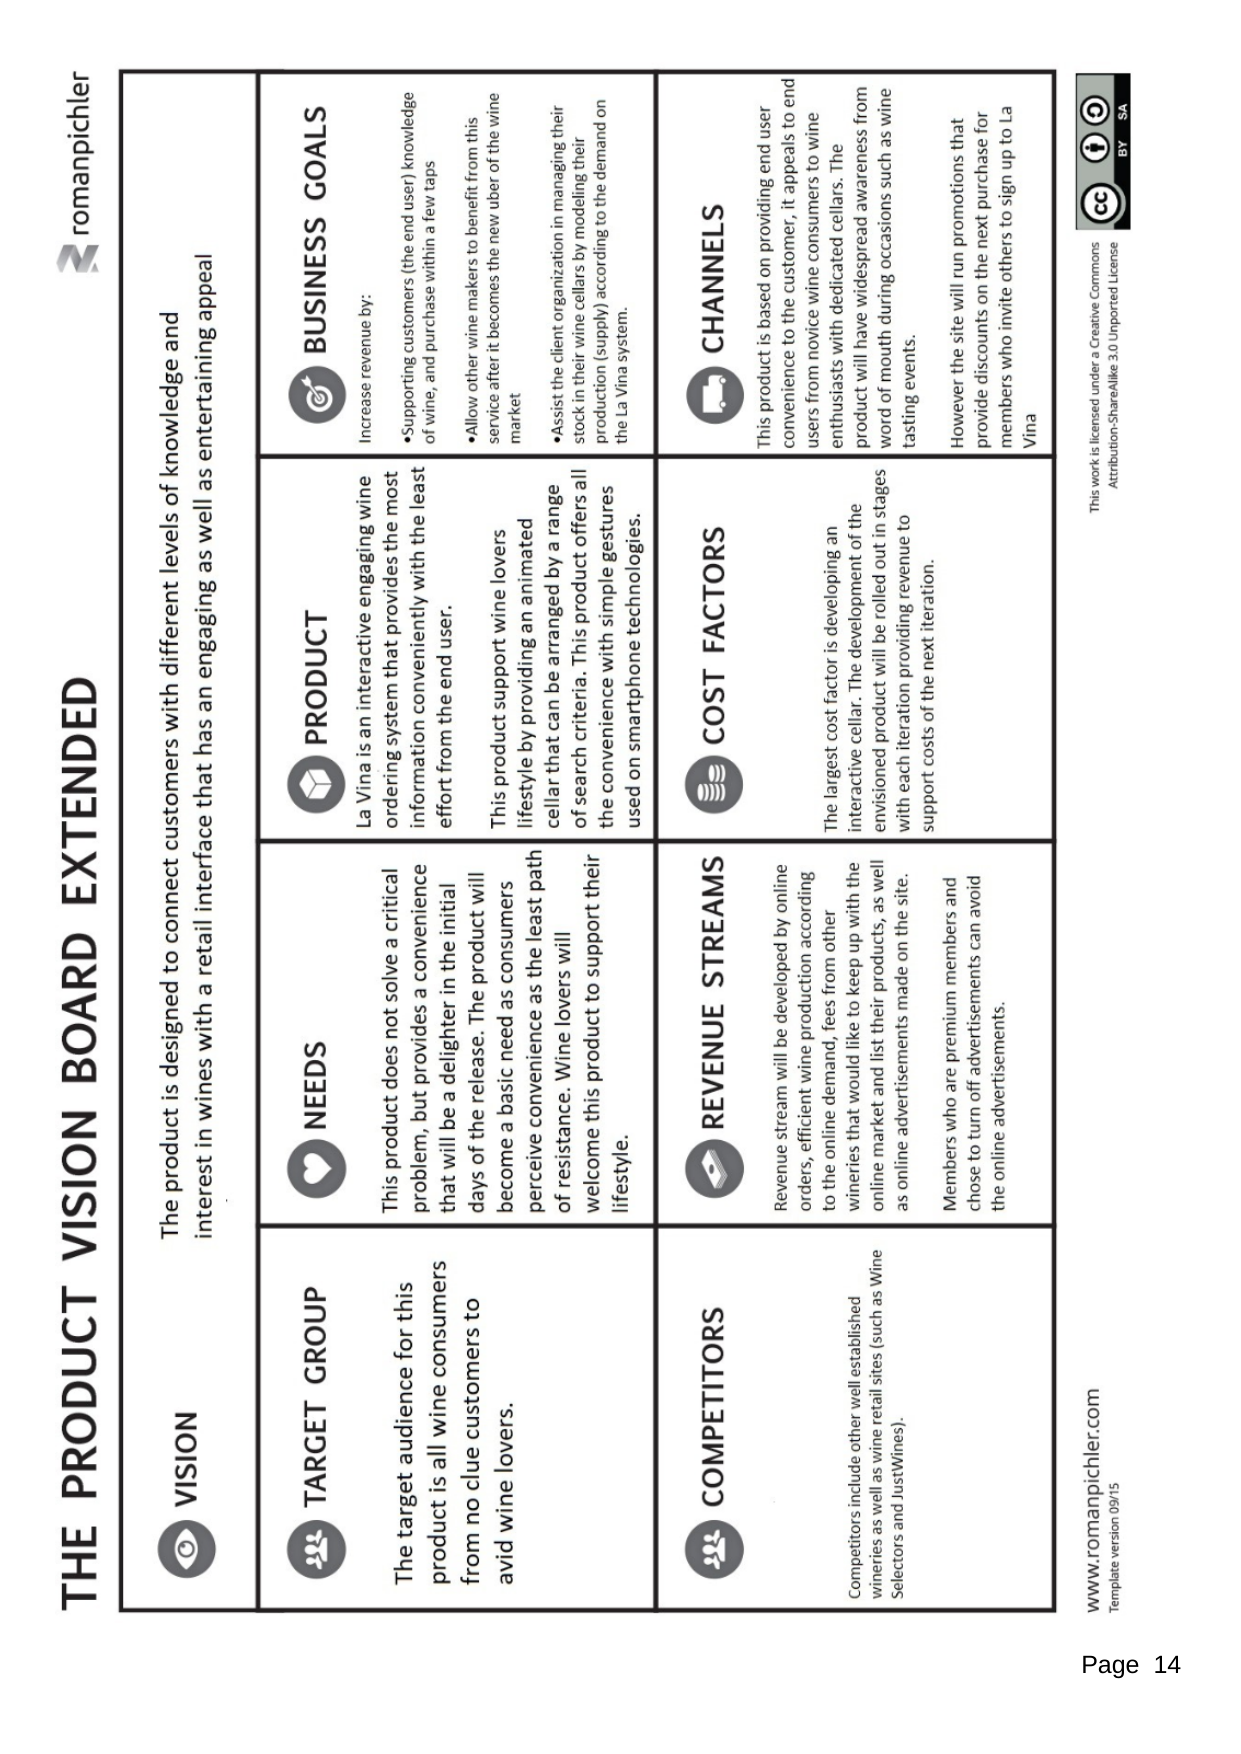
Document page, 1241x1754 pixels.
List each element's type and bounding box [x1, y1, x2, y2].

picture [42, 60, 1147, 1621]
